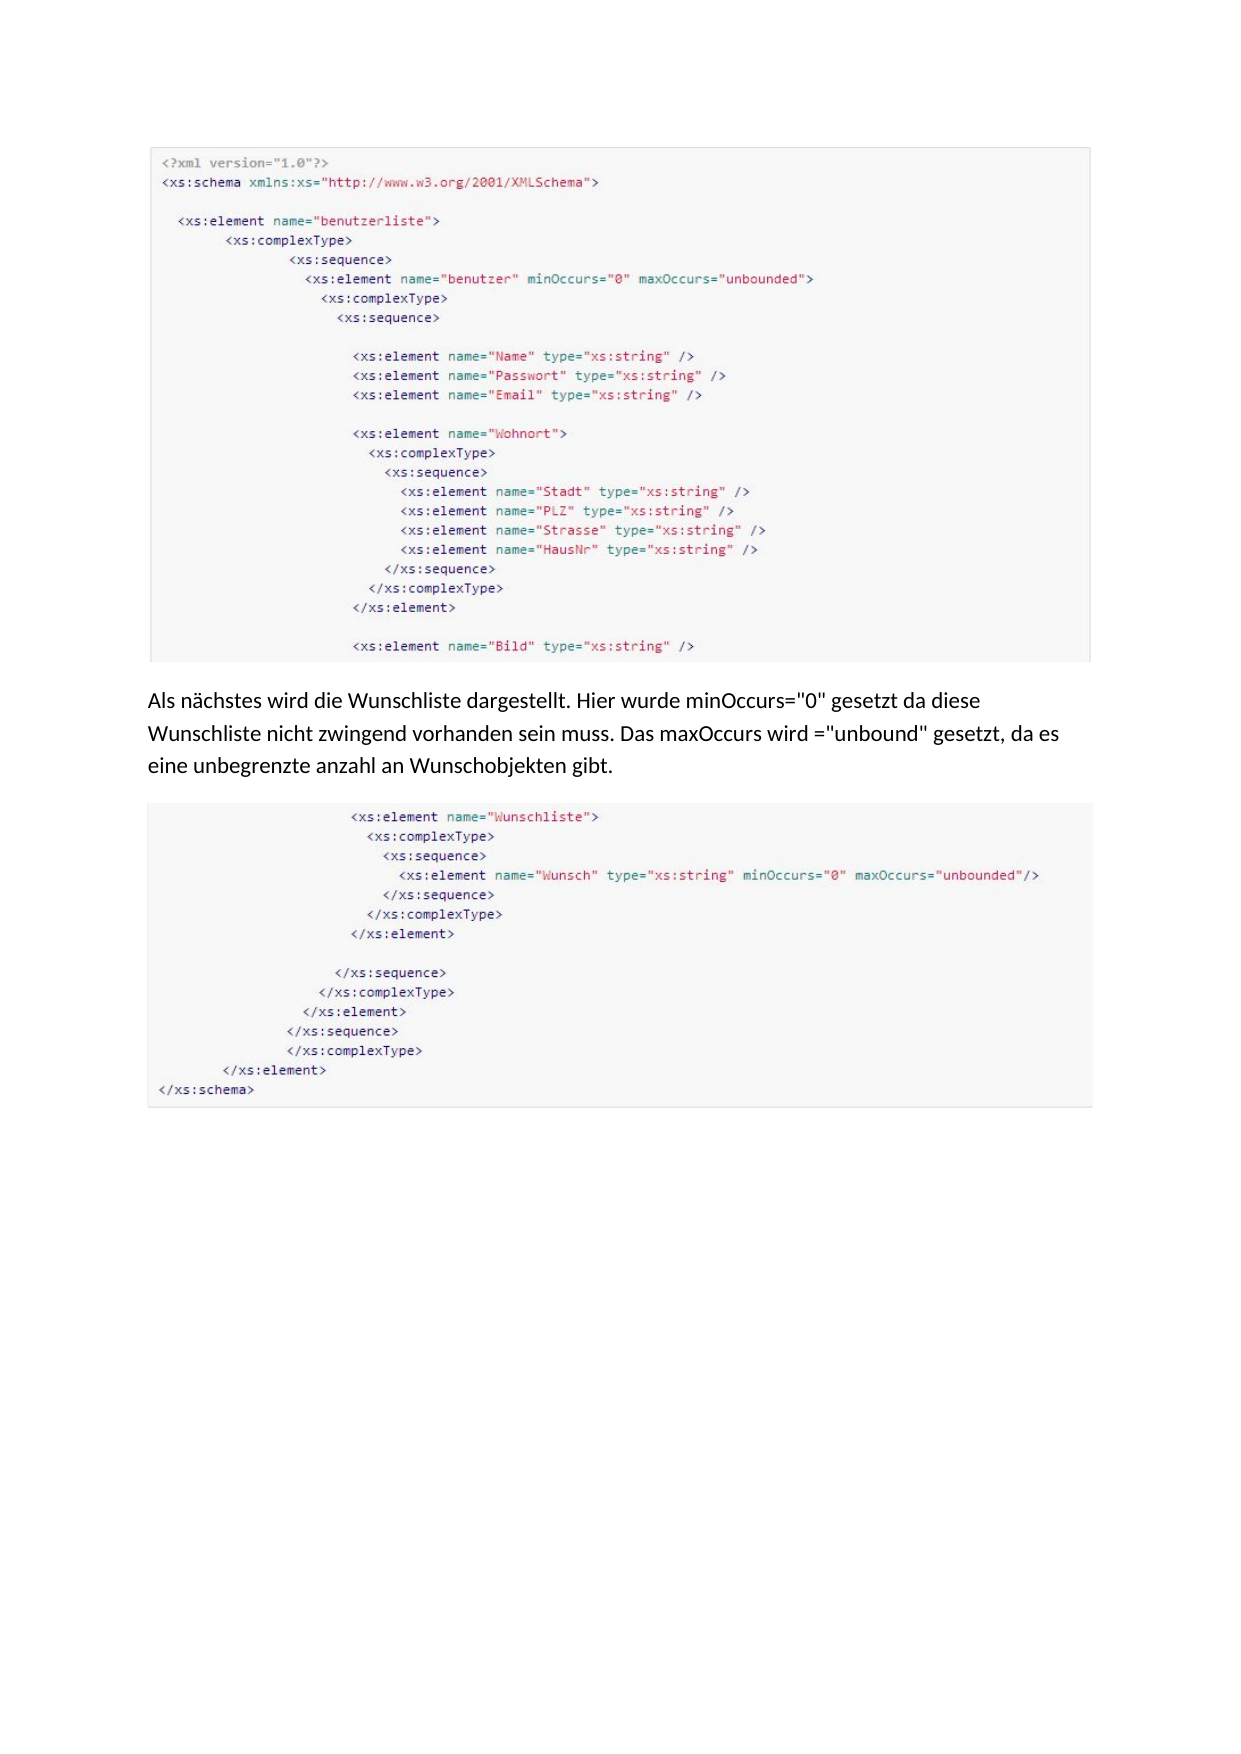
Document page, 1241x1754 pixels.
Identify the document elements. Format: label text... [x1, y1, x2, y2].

picture [147, 803, 1093, 1109]
text Als nächstes wird die Wunschliste dargestellt. Hier wurde minOccurs="0" gesetzt da diese Wunschliste nicht zwingend vorhanden sein muss. Das maxOccurs wird ="unbound" gesetzt, da es eine unbegrenzte anzahl an Wunschobjekten gibt. [148, 687, 1093, 779]
picture [147, 147, 1093, 662]
